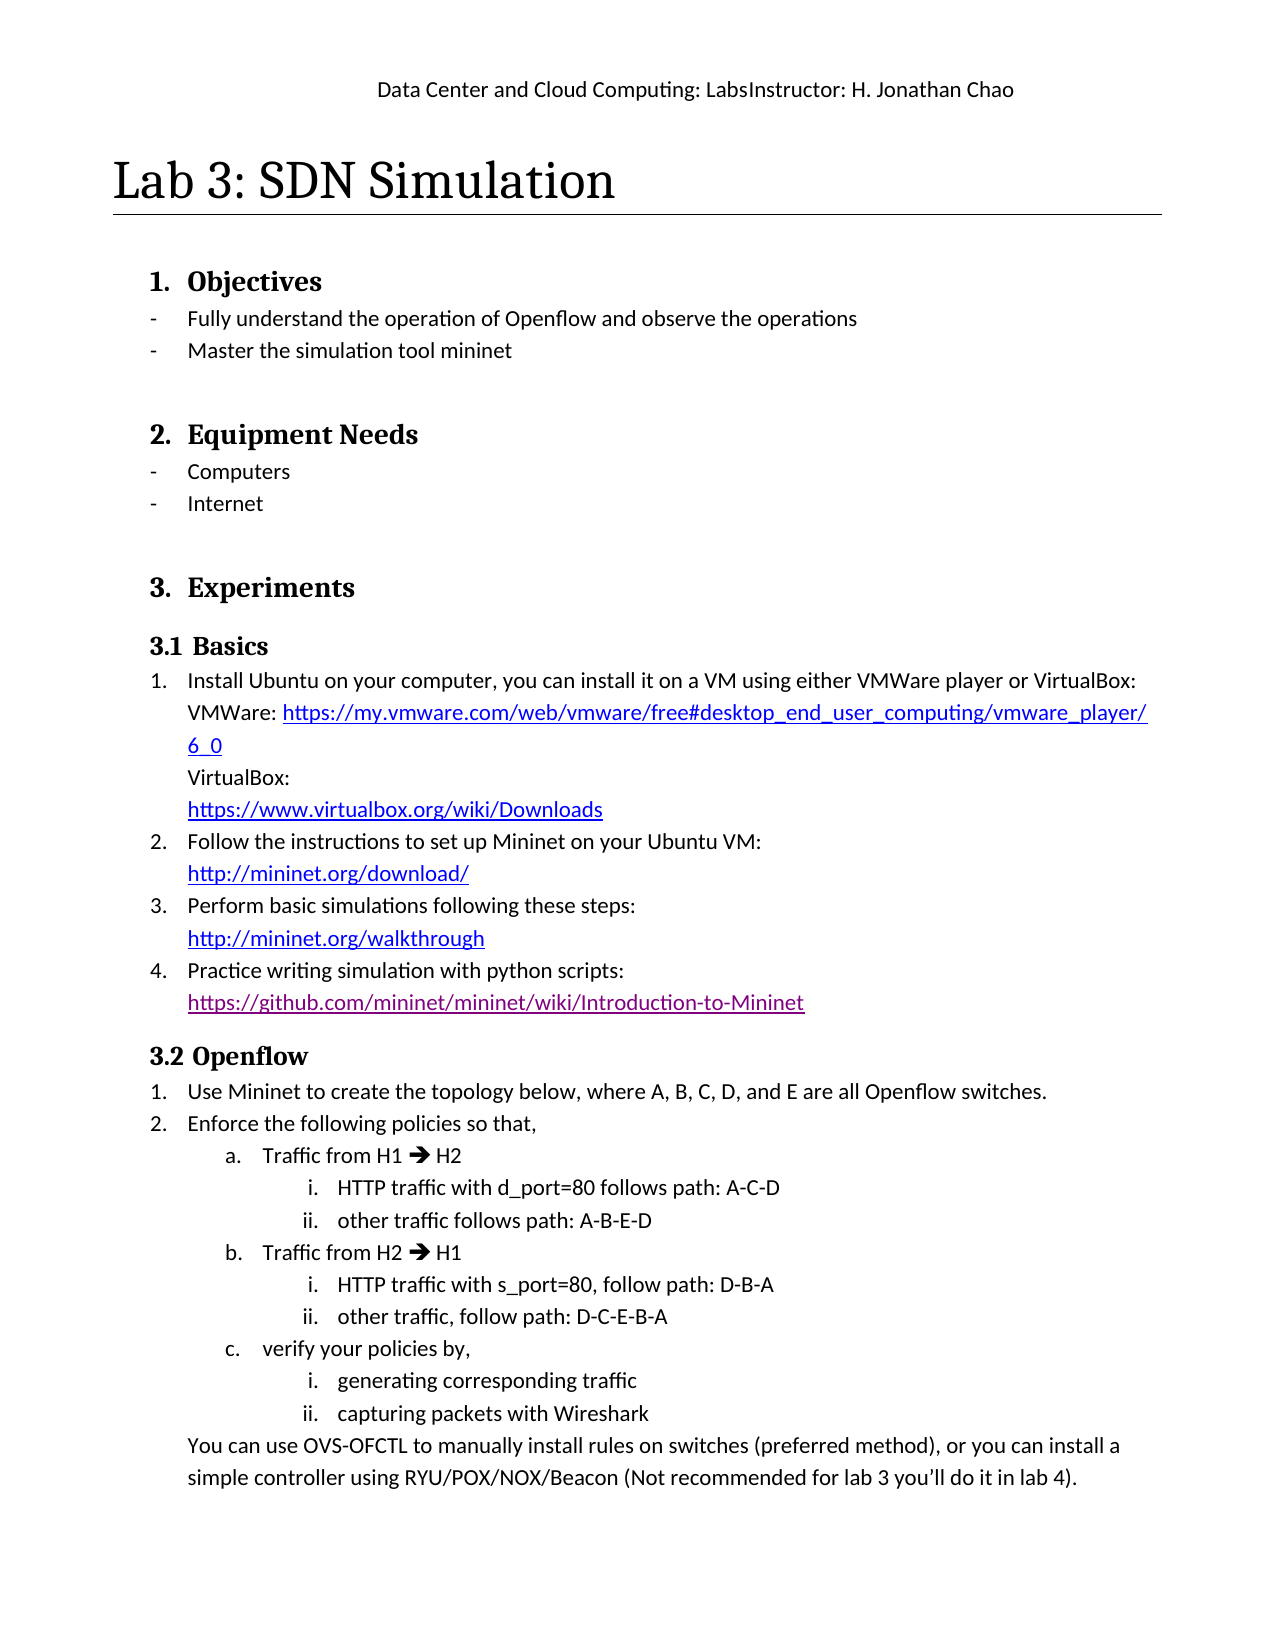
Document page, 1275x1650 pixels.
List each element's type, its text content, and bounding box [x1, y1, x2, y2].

list HTTP traffic with d_port=80 follows path: A-C-D [319, 1173, 1162, 1202]
subtitle Openflow [150, 1041, 1162, 1072]
subtitle Basics [150, 631, 1162, 662]
list Follow the instructions to set up Mininet on your Ubuntu VM: http://mininet.org/download/ [150, 827, 1162, 887]
list other traffic follows path: A-B-E-D [319, 1206, 1162, 1234]
list Traffic from H2 H1 [225, 1238, 1162, 1266]
list You can use OVS-OFCTL to manually install rules on switches (preferred method), or you can install a simple controller using RYU/POX/NOX/Beacon (Not recommended for lab 3 you’ll do it in lab 4). [187, 1431, 1162, 1491]
subtitle Experiments [150, 571, 1162, 605]
list Computers [150, 457, 1162, 485]
title Lab 3: SDN Simulation [112, 150, 1162, 215]
list Practice writing simulation with python scripts: https://github.com/mininet/mininet/wiki/Introduction-to-Mininet [150, 956, 1162, 1016]
list http://mininet.org/walkthrough [187, 924, 1162, 952]
list generating corresponding traffic [319, 1367, 1162, 1395]
subtitle Objectives [150, 265, 1162, 299]
list verify your policies by, [225, 1334, 1162, 1362]
list other traffic, follow path: D-C-E-B-A [319, 1302, 1162, 1330]
list capturing packets with Wireshark [319, 1399, 1162, 1427]
list Traffic from H1 H2 [225, 1141, 1162, 1169]
list Enforce the following policies so that, [150, 1109, 1162, 1137]
subtitle Equipment Needs [150, 418, 1162, 452]
list Master the simulation tool mininet [150, 336, 1162, 364]
list Fully understand the operation of Openflow and observe the operations [150, 304, 1162, 332]
list Perform basic simulations following these steps: [150, 892, 1162, 920]
list Install Ubuntu on your computer, you can install it on a VM using either VMWare player or VirtualBox: VMWare: https://my.vmware.com/web/vmware/free#desktop_end_user_computing/vmware_player/6_0 VirtualBox: https://www.virtualbox.org/wiki/Downloads [150, 666, 1162, 823]
list Use Mininet to create the topology below, where A, B, C, D, and E are all Openflow switches. [150, 1077, 1162, 1105]
list HTTP traffic with s_port=80, follow path: D-B-A [319, 1270, 1162, 1298]
list Internet [150, 489, 1162, 517]
